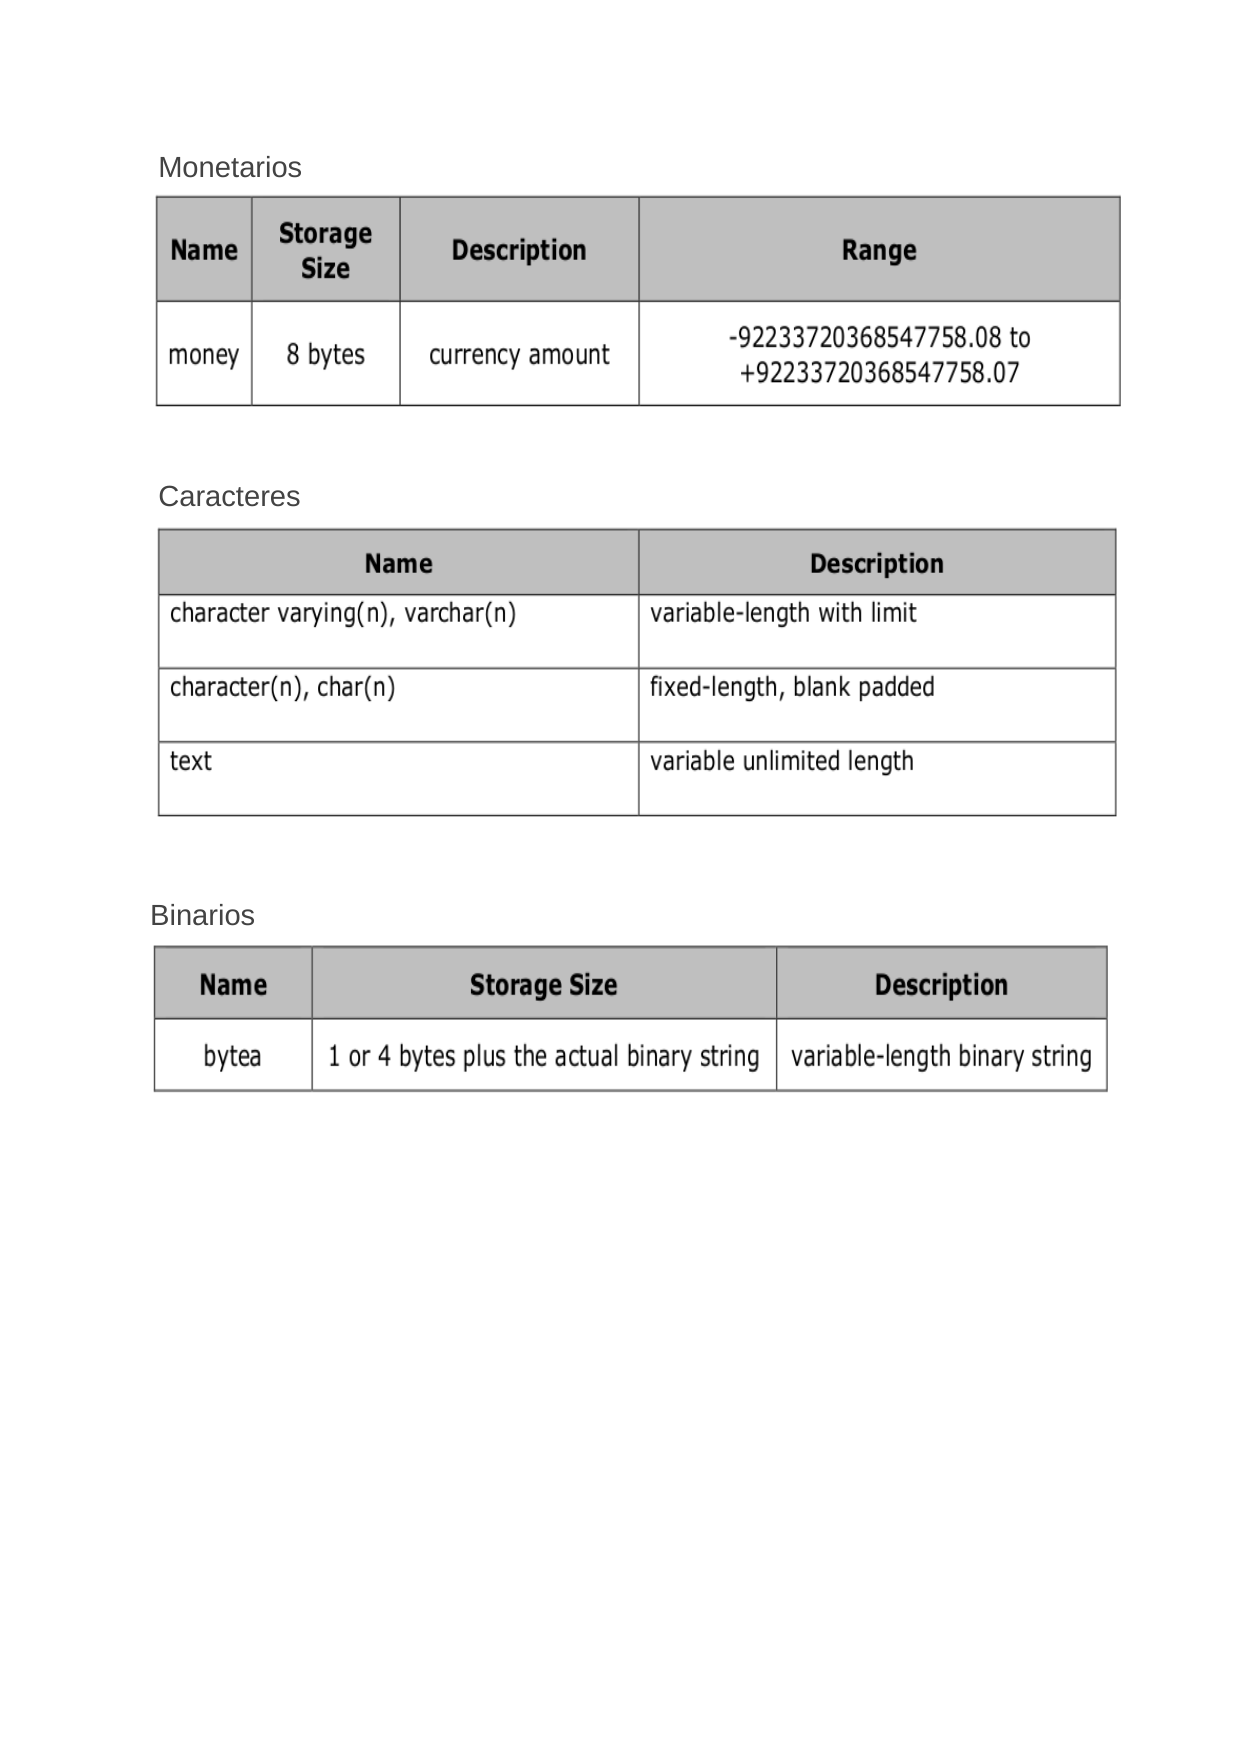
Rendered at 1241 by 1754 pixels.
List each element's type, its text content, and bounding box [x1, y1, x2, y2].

picture [150, 520, 1127, 831]
subtitle Monetarios [150, 150, 1090, 183]
picture [150, 191, 1125, 412]
subtitle Caracteres [150, 479, 1090, 512]
picture [150, 940, 1115, 1098]
subtitle Binarios [150, 898, 1090, 932]
